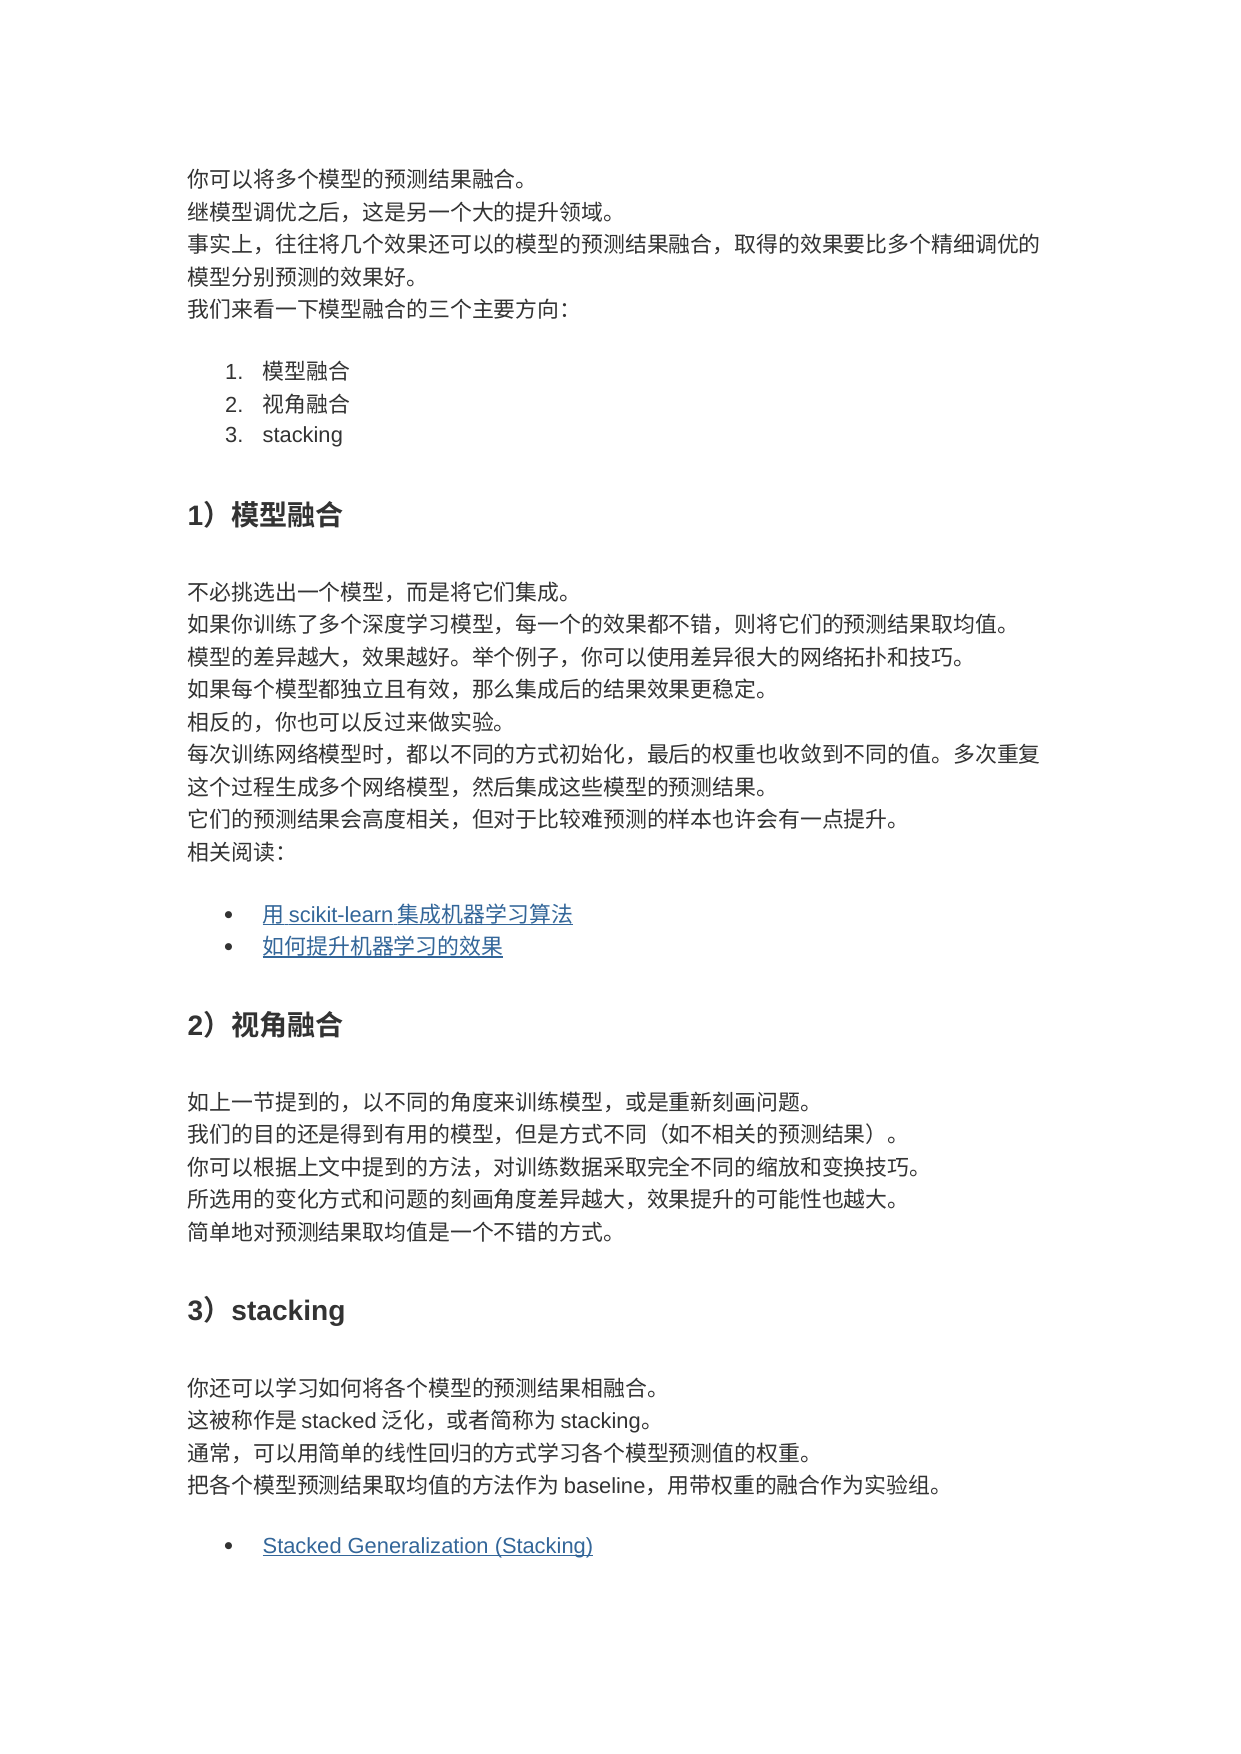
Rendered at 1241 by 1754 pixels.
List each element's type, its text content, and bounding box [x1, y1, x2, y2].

text 不必挑选出一个模型，而是将它们集成。 如果你训练了多个深度学习模型，每一个的效果都不错，则将它们的预测结果取均值。 模型的差异越大，效果越好。举个例子，你可以使用差异很大的网络拓扑和技巧。 如果每个模型都独立且有效，那么集成后的结果效果更稳定。 相反的，你也可以反过来做实验。 每次训练网络模型时，都以不同的方式初始化，最后的权重也收敛到不同的值。多次重复这个过程生成多个网络模型，然后集成这些模型的预测结果。 它们的预测结果会高度相关，但对于比较难预测的样本也许会有一点提升。 相关阅读： [187, 574, 1053, 867]
text 1）模型融合 [187, 480, 1053, 545]
list 用scikit-learn集成机器学习算法 [225, 896, 1053, 929]
list 视角融合 [225, 386, 1053, 419]
list stacking [225, 419, 1053, 451]
text 3）stacking [187, 1276, 1053, 1341]
text 你还可以学习如何将各个模型的预测结果相融合。 这被称作是stacked泛化，或者简称为stacking。 通常，可以用简单的线性回归的方式学习各个模型预测值的权重。 把各个模型预测结果取均值的方法作为baseline，用带权重的融合作为实验组。 [187, 1370, 1053, 1500]
text 2）视角融合 [187, 990, 1053, 1055]
text 如上一节提到的，以不同的角度来训练模型，或是重新刻画问题。 我们的目的还是得到有用的模型，但是方式不同（如不相关的预测结果）。 你可以根据上文中提到的方法，对训练数据采取完全不同的缩放和变换技巧。 所选用的变化方式和问题的刻画角度差异越大，效果提升的可能性也越大。 简单地对预测结果取均值是一个不错的方式。 [187, 1084, 1053, 1247]
list Stacked Generalization (Stacking) [225, 1529, 1053, 1562]
list 如何提升机器学习的效果 [225, 929, 1053, 961]
list 模型融合 [225, 354, 1053, 386]
text 你可以将多个模型的预测结果融合。 继模型调优之后，这是另一个大的提升领域。 事实上，往往将几个效果还可以的模型的预测结果融合，取得的效果要比多个精细调优的模型分别预测的效果好。 我们来看一下模型融合的三个主要方向： [187, 162, 1053, 324]
